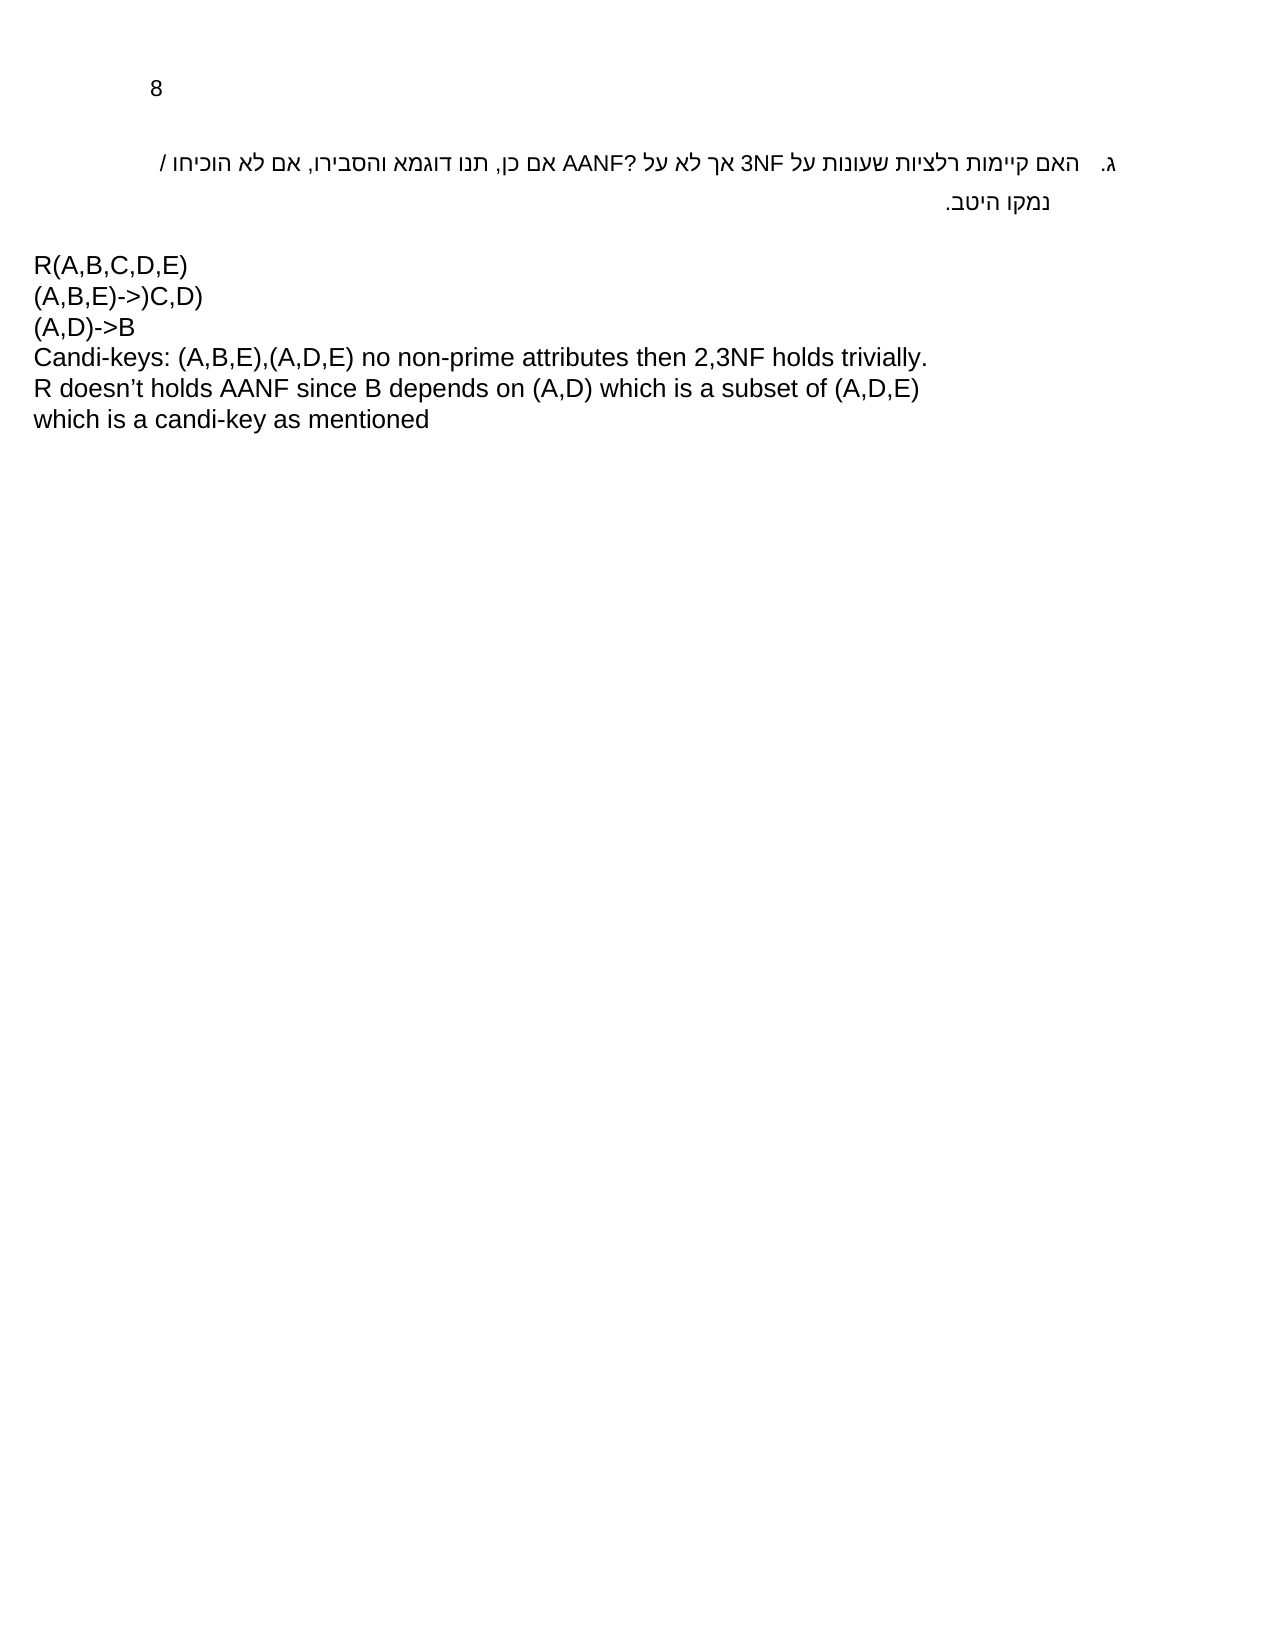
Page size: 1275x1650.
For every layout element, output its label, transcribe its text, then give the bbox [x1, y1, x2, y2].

text Candi-keys: (A,B,E),(A,D,E) no non-prime attributes then 2,3NF holds trivially. [33, 342, 1252, 372]
text R(A,B,C,D,E) [33, 250, 1252, 280]
text which is a candi-key as mentioned [33, 404, 1252, 434]
text נמקו היטב. [33, 189, 1051, 215]
text (A,B,E)->)C,D) [33, 281, 1252, 311]
text R doesn’t holds AANF since B depends on (A,D) which is a subset of (A,D,E) [33, 373, 1252, 403]
text (A,D)->B [33, 312, 1252, 342]
text ג. האם קיימות רלציות שעונות על 3NF אך לא על ?AANF אם כן, תנו דוגמא והסבירו, אם לא הוכיחו / [33, 149, 1243, 176]
